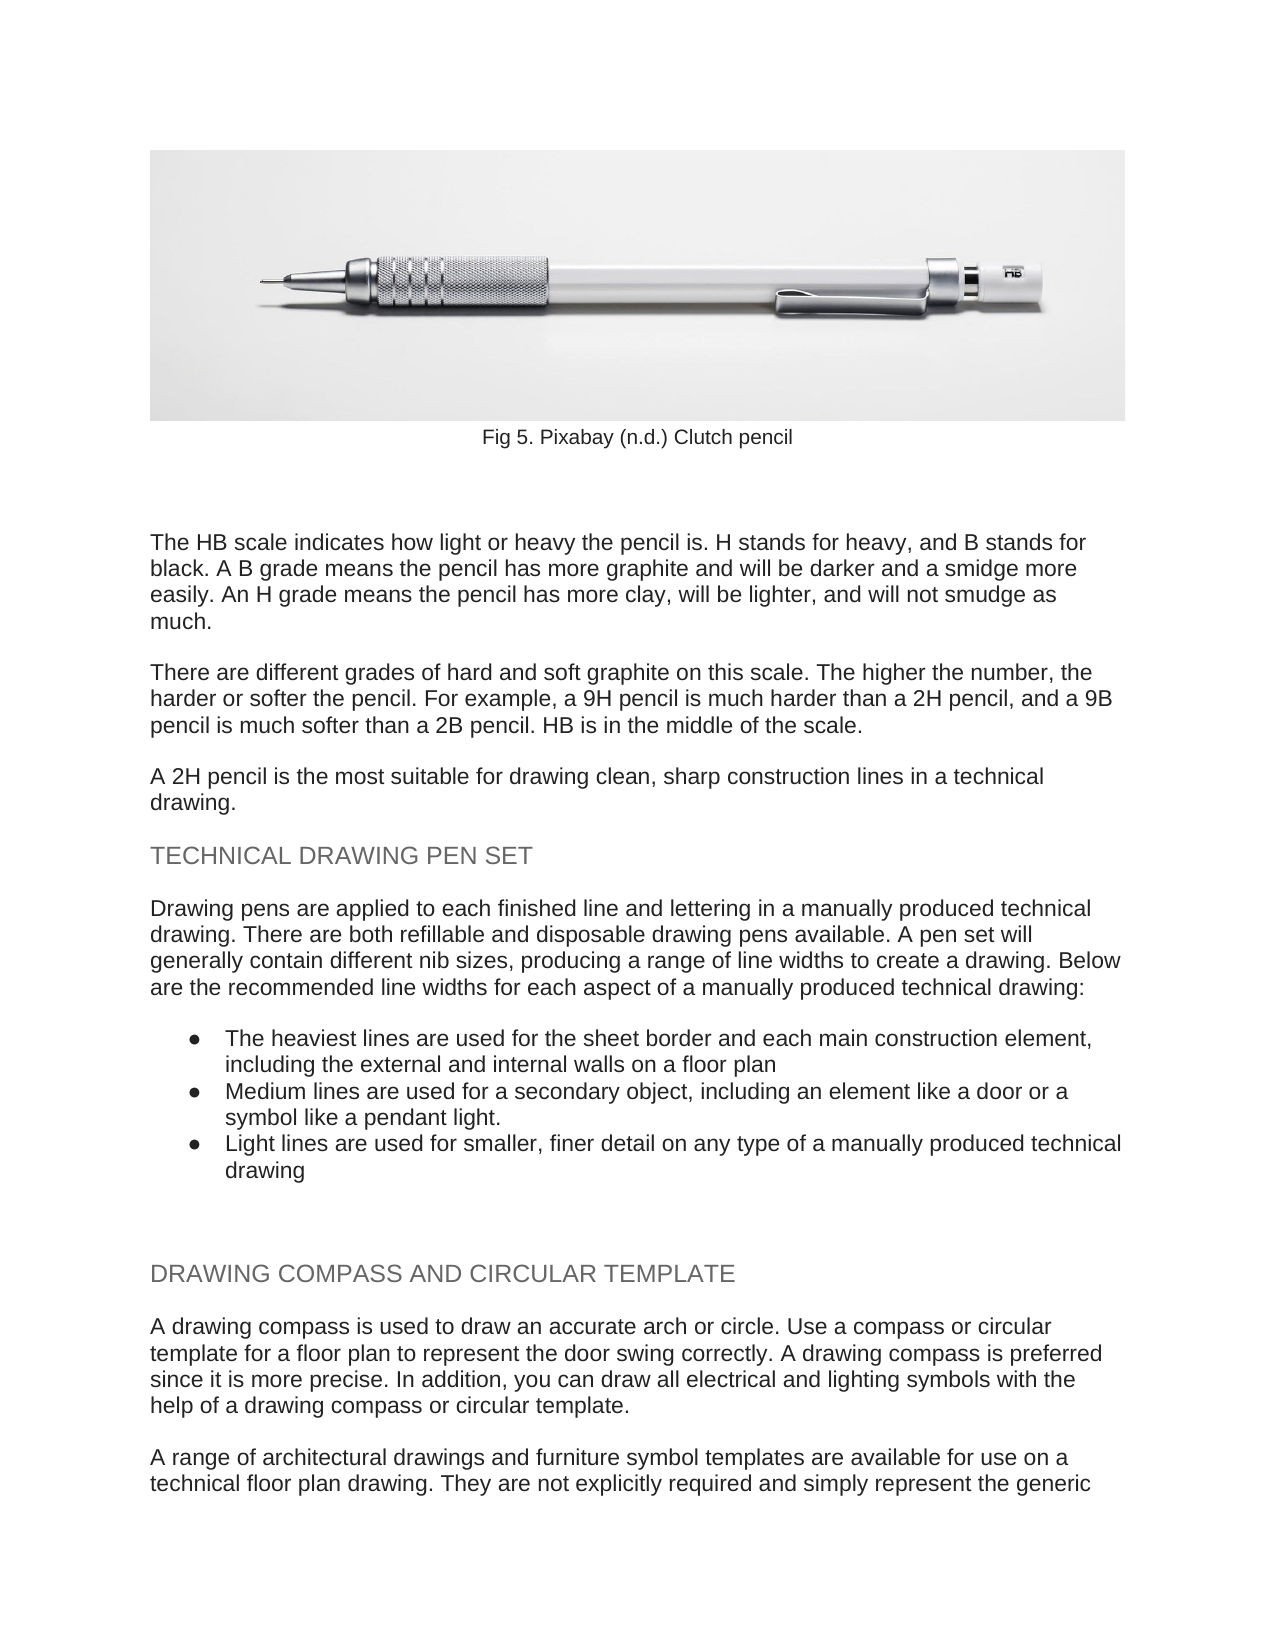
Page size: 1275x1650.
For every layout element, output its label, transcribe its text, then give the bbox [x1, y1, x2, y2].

list The heaviest lines are used for the sheet border and each main construction element, including the external and internal walls on a floor plan [187, 1025, 1125, 1078]
list Medium lines are used for a secondary object, including an element like a door or a symbol like a pendant light. [187, 1078, 1125, 1130]
text Drawing pens are applied to each finished line and lettering in a manually produced technical drawing. There are both refillable and disposable drawing pens available. A pen set will generally contain different nib sizes, producing a range of line widths to create a drawing. Below are the recommended line widths for each aspect of a manually produced technical drawing: [150, 894, 1125, 1000]
subtitle TECHNICAL DRAWING PEN SET [150, 841, 1125, 869]
text Fig 5. Pixabay (n.d.) Clutch pencil [150, 425, 1125, 449]
text There are different grades of hard and soft graphite on this scale. The higher the number, the harder or softer the pencil. For example, a 9H pencil is much harder than a 2H pencil, and a 9B pencil is much softer than a 2B pencil. HB is in the middle of the scale. [150, 659, 1125, 738]
subtitle DRAWING COMPASS AND CIRCULAR TEMPLATE [150, 1259, 1125, 1288]
text The HB scale indicates how light or heavy the pencil is. H stands for heavy, and B stands for black. A B grade means the pencil has more graphite and will be darker and a smidge more easily. An H grade means the pencil has more clay, will be lighter, and will not smudge as much. [150, 528, 1125, 634]
picture [150, 150, 1125, 421]
text A drawing compass is used to draw an accurate arch or circle. Use a compass or circular template for a floor plan to represent the door swing correctly. A drawing compass is preferred since it is more precise. In addition, you can draw all electrical and lighting symbols with the help of a drawing compass or circular template. [150, 1313, 1125, 1418]
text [150, 1443, 1125, 1496]
text A 2H pencil is the most suitable for drawing clean, sharp construction lines in a technical drawing. [150, 763, 1125, 816]
list Light lines are used for smaller, finer detail on any type of a manually produced technical drawing [187, 1130, 1125, 1183]
